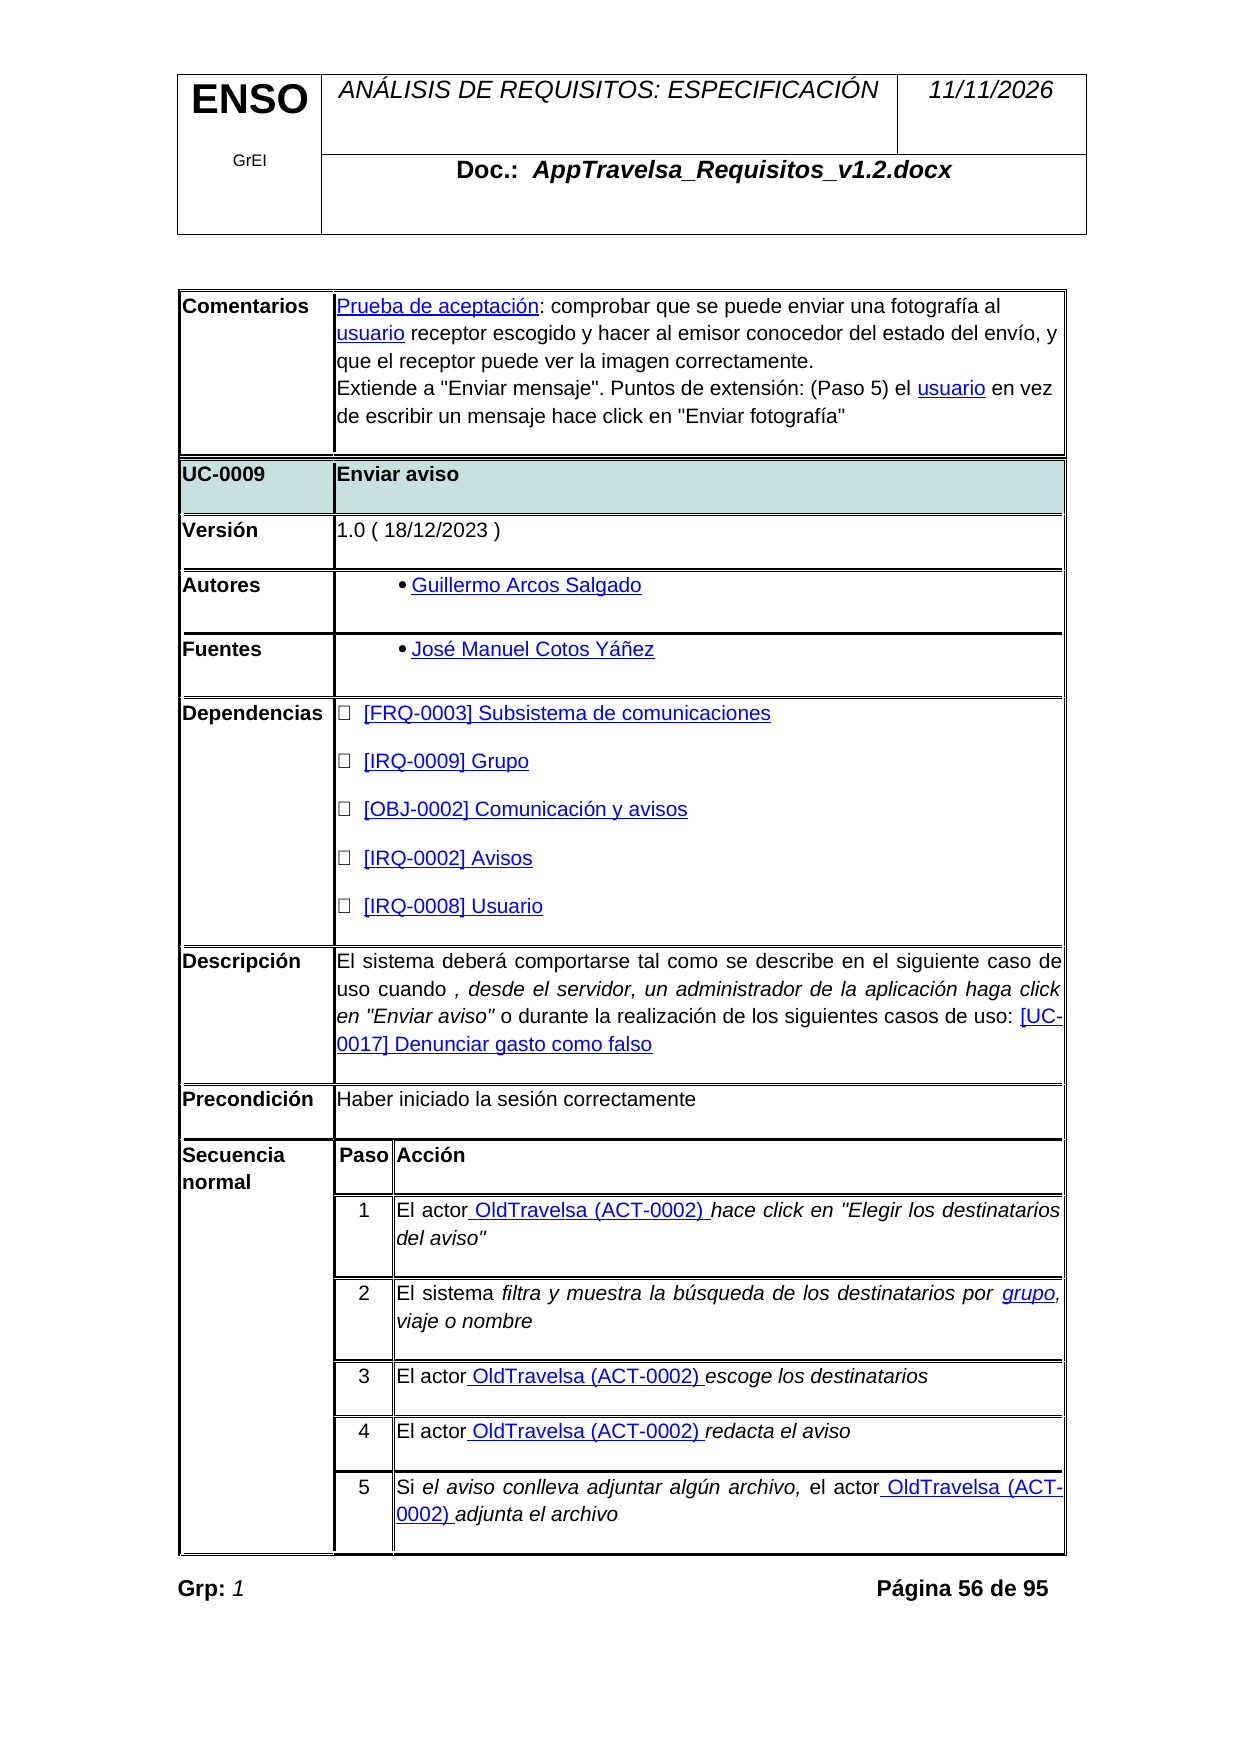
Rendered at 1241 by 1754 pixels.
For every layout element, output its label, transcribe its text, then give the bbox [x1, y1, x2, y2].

table_cell Prueba de aceptación: comprobar que se puede enviar una fotografía al usuario receptor escogido y hacer al emisor conocedor del estado del envío, y que el receptor puede ver la imagen correctamente. Extiende a "Enviar mensaje". Puntos de extensión: (Paso 5) el usuario en vez de escribir un mensaje hace click en "Enviar fotografía" [334, 292, 1064, 454]
table_cell El actor OldTravelsa (ACT-0002) escoge los destinatarios [395, 1359, 1064, 1414]
table_cell 3 [336, 1363, 392, 1414]
table_cell 1.0 ( 18/12/2023 ) [334, 513, 1065, 568]
table_cell Autores [181, 568, 333, 632]
table_cell 4 [336, 1418, 392, 1470]
table_cell Secuencia normal [180, 1138, 334, 1553]
table_cell Guillermo Arcos Salgado [336, 568, 1064, 632]
table_cell 2 [336, 1280, 392, 1359]
table_cell Precondición [181, 1083, 333, 1138]
table_cell El sistema deberá comportarse tal como se describe en el siguiente caso de uso cuando , desde el servidor, un administrador de la aplicación haga click en "Enviar aviso" o durante la realización de los siguientes casos de uso: [UC-0017] Denunciar gasto como falso [336, 945, 1064, 1082]
table_cell Fuentes [181, 632, 333, 696]
table_header UC-0009 [181, 459, 334, 513]
table_cell Paso [336, 1141, 392, 1193]
table_cell Haber iniciado la sesión correctamente [336, 1083, 1064, 1138]
table_cell  [FRQ-0003] Subsistema de comunicaciones  [IRQ-0009] Grupo  [OBJ-0002] Comunicación y avisos  [IRQ-0002] Avisos  [IRQ-0008] Usuario [334, 696, 1065, 944]
table_cell El sistema filtra y muestra la búsqueda de los destinatarios por grupo, viaje o nombre [395, 1276, 1064, 1359]
table_cell Comentarios [180, 290, 334, 454]
table_cell Descripción [181, 945, 333, 1082]
table_cell Versión [180, 513, 334, 568]
table_cell El actor OldTravelsa (ACT-0002) redacta el aviso [395, 1415, 1064, 1470]
table_cell El actor OldTravelsa (ACT-0002) hace click en "Elegir los destinatarios del aviso" [395, 1193, 1064, 1276]
table_cell Dependencias [180, 696, 334, 944]
table_cell José Manuel Cotos Yáñez [336, 632, 1064, 696]
table_cell Acción [395, 1138, 1065, 1193]
table_cell Si el aviso conlleva adjuntar algún archivo, el actor OldTravelsa (ACT-0002) adjunta el archivo [394, 1470, 1064, 1553]
table_cell 1 [336, 1197, 392, 1276]
table_header Enviar aviso [334, 461, 1064, 513]
table_cell 5 [334, 1473, 394, 1553]
